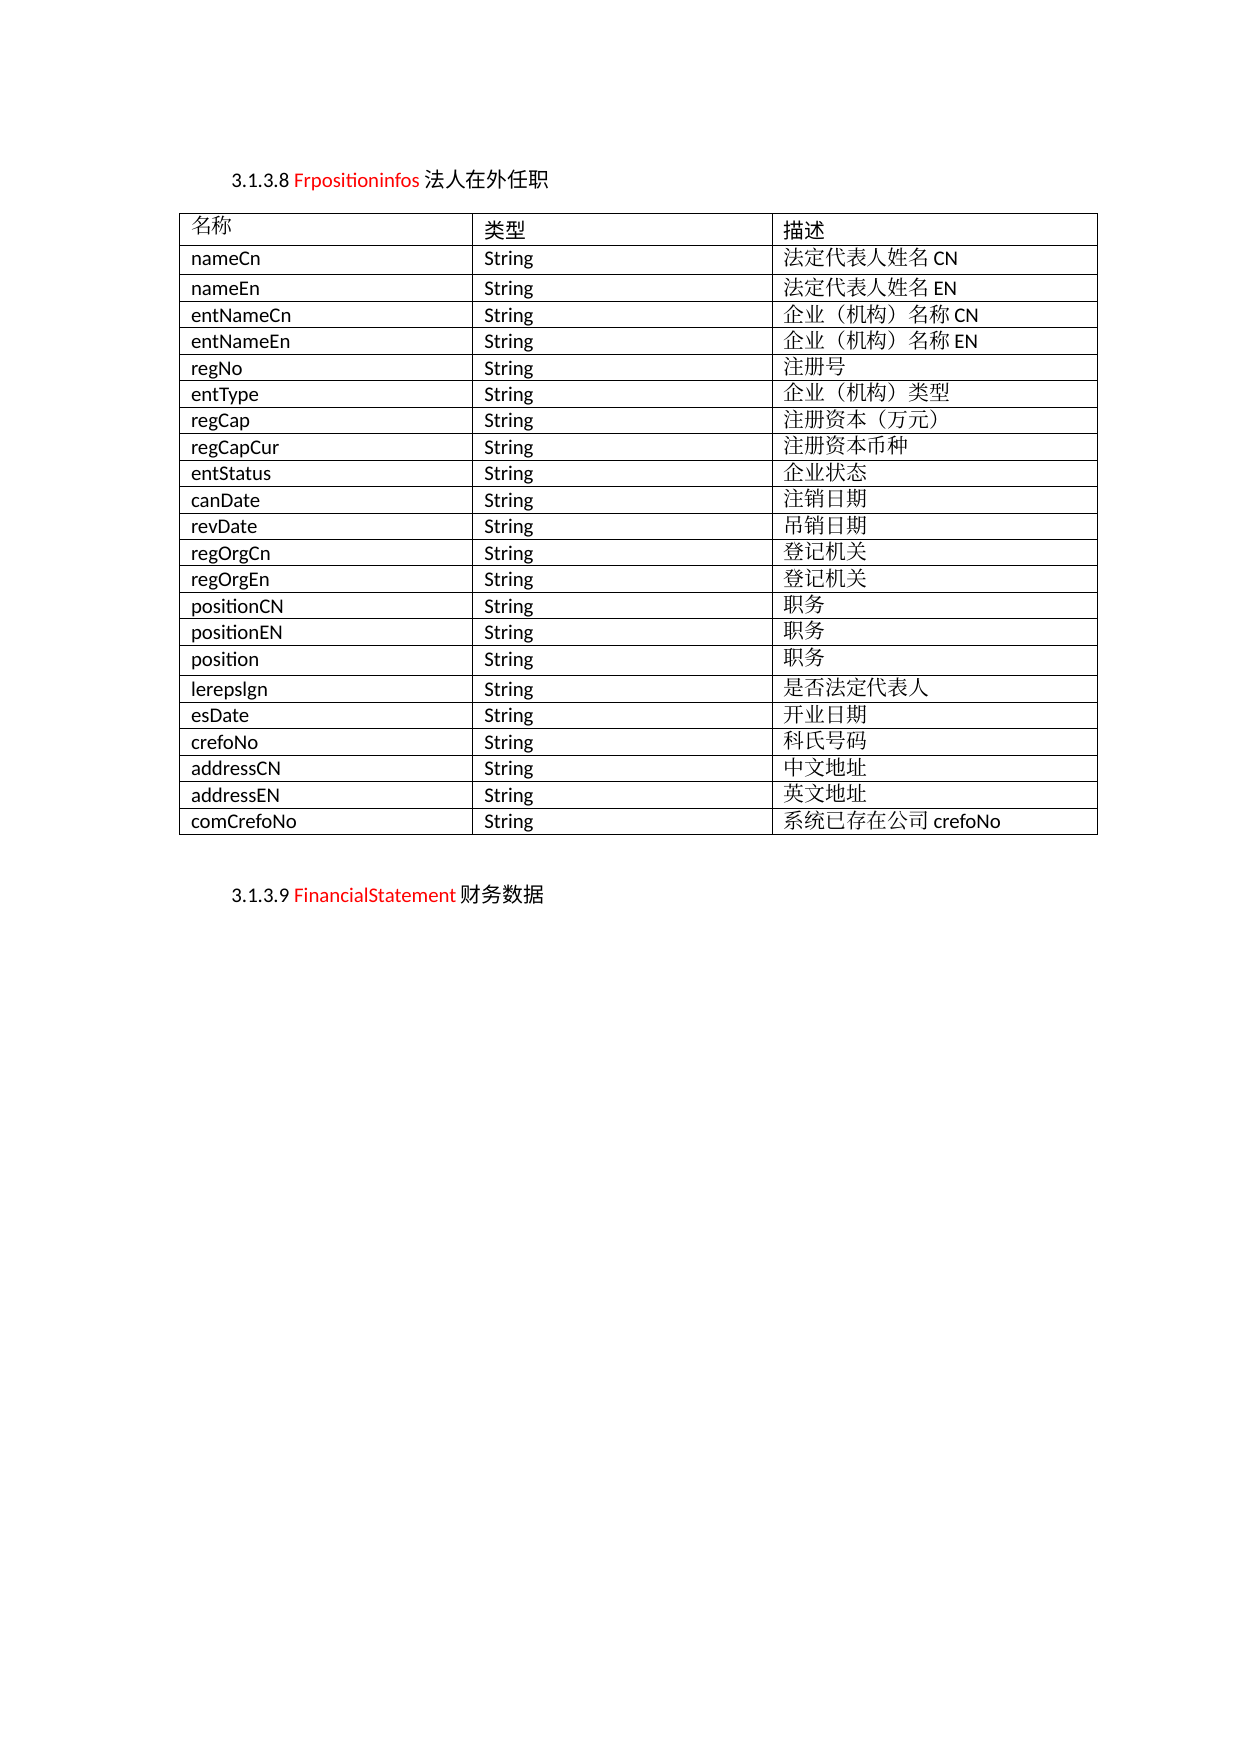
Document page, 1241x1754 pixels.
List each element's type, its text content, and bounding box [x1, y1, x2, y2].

table_cell 科氏号码 [773, 729, 1097, 754]
table_cell regOrgCn [180, 540, 472, 565]
table_cell String [473, 646, 772, 675]
table_header 类型 [473, 214, 772, 244]
table_cell nameCn [180, 246, 472, 274]
table_cell String [473, 593, 772, 618]
table_cell entType [180, 381, 472, 407]
table_cell 登记机关 [773, 540, 1097, 565]
table_cell regCapCur [180, 434, 472, 459]
table_cell 法定代表人姓名EN [773, 275, 1097, 301]
table_cell 法定代表人姓名CN [773, 246, 1097, 274]
table_cell nameEn [180, 275, 472, 301]
table_cell 英文地址 [773, 782, 1097, 807]
table_cell 注销日期 [773, 487, 1097, 512]
table_cell canDate [180, 487, 472, 512]
table_cell 职务 [773, 646, 1097, 675]
table_cell 职务 [773, 619, 1097, 645]
table_cell String [473, 355, 772, 380]
table_cell 企业（机构）类型 [773, 381, 1097, 407]
table_cell String [473, 729, 772, 754]
text 3.1.3.9 FinancialStatement财务数据 [187, 877, 1053, 909]
table_cell String [473, 487, 772, 512]
table_cell crefoNo [180, 729, 472, 754]
table_cell regCap [180, 408, 472, 433]
table_cell String [473, 408, 772, 433]
table_cell String [473, 514, 772, 539]
table_header 描述 [773, 214, 1097, 244]
table_cell 系统已存在公司crefoNo [773, 809, 1097, 834]
table_cell String [473, 434, 772, 459]
table_cell regNo [180, 355, 472, 380]
table_cell esDate [180, 703, 472, 728]
table_cell 职务 [773, 593, 1097, 618]
table_cell addressCN [180, 756, 472, 781]
table_cell String [473, 328, 772, 354]
table_cell String [473, 540, 772, 565]
table_cell String [473, 676, 772, 702]
table_cell String [473, 782, 772, 807]
table_cell 吊销日期 [773, 514, 1097, 539]
table_cell addressEN [180, 782, 472, 807]
table_cell 开业日期 [773, 703, 1097, 728]
table_cell position [180, 646, 472, 675]
text 3.1.3.8 Frpositioninfos法人在外任职 [187, 162, 1053, 194]
table_cell 注册号 [773, 355, 1097, 380]
table_cell 注册资本（万元） [773, 408, 1097, 433]
table_cell String [473, 302, 772, 327]
table_cell String [473, 809, 772, 834]
table_cell 中文地址 [773, 756, 1097, 781]
table_cell 企业状态 [773, 461, 1097, 486]
table_cell String [473, 703, 772, 728]
table_cell String [473, 461, 772, 486]
table_cell entNameEn [180, 328, 472, 354]
table_cell String [473, 275, 772, 301]
table_header 名称 [180, 214, 472, 244]
table_cell regOrgEn [180, 566, 472, 592]
table_cell lerepslgn [180, 676, 472, 702]
table_cell comCrefoNo [180, 809, 472, 834]
table_cell 是否法定代表人 [773, 676, 1097, 702]
table_cell String [473, 756, 772, 781]
table_cell 企业（机构）名称EN [773, 328, 1097, 354]
table_cell String [473, 246, 772, 274]
table_cell 企业（机构）名称CN [773, 302, 1097, 327]
table_cell positionEN [180, 619, 472, 645]
table_cell String [473, 566, 772, 592]
table_cell String [473, 619, 772, 645]
table_cell 登记机关 [773, 566, 1097, 592]
table_cell entNameCn [180, 302, 472, 327]
table_cell revDate [180, 514, 472, 539]
table_cell String [473, 381, 772, 407]
table_cell positionCN [180, 593, 472, 618]
table_cell 注册资本币种 [773, 434, 1097, 459]
table_cell entStatus [180, 461, 472, 486]
